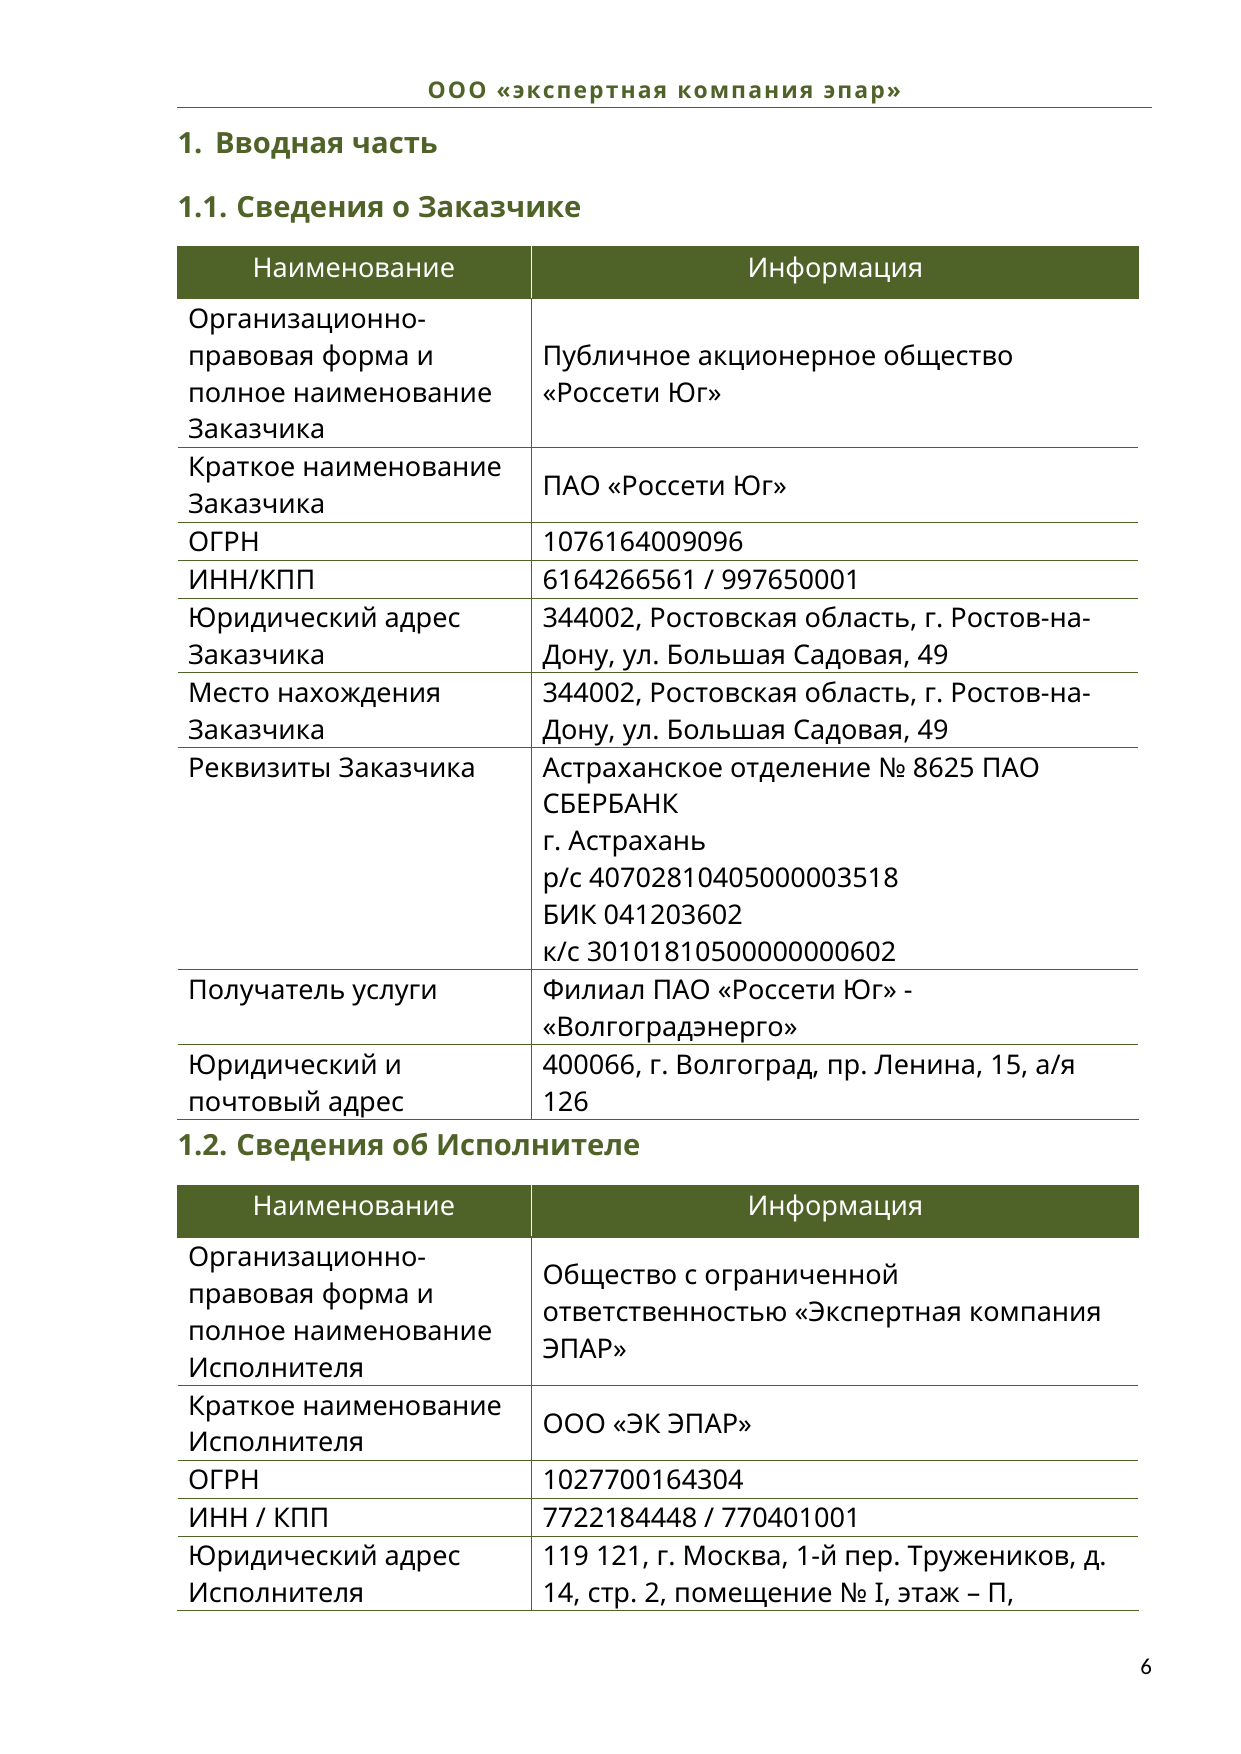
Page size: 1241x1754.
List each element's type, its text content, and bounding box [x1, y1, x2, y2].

table_cell Астраханское отделение № 8625 ПАО СБЕРБАНК г. Астрахань р/с 40702810405000003518 БИК 041203602 к/с 30101810500000000602 [532, 747, 1139, 969]
table_cell ООО «ЭК ЭПАР» [532, 1385, 1139, 1460]
table_cell Место нахождения Заказчика [177, 673, 531, 747]
table_header Наименование [177, 1185, 531, 1236]
table_cell 344002, Ростовская область, г. Ростов-на-Дону, ул. Большая Садовая, 49 [532, 672, 1139, 747]
table_cell Краткое наименование Заказчика [177, 448, 531, 522]
table_header Информация [532, 1185, 1139, 1236]
table_cell ОГРН [177, 523, 531, 559]
table_cell ОГРН [177, 1461, 531, 1498]
table_cell 400066, г. Волгоград, пр. Ленина, 15, а/я 126 [532, 1044, 1139, 1119]
table_header Наименование [177, 246, 531, 298]
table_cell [177, 1537, 531, 1610]
table_cell Организационно-правовая форма и полное наименование Заказчика [177, 299, 531, 447]
table_cell Организационно-правовая форма и полное наименование Исполнителя [177, 1238, 531, 1385]
table_cell Реквизиты Заказчика [177, 748, 531, 969]
table_cell 1076164009096 [532, 522, 1139, 559]
table_cell Общество с ограниченной ответственностью «Экспертная компания ЭПАР» [532, 1238, 1139, 1385]
table_cell ПАО «Россети Юг» [532, 447, 1139, 522]
table_cell Публичное акционерное общество «Россети Юг» [532, 299, 1139, 447]
table_cell Филиал ПАО «Россети Юг» - «Волгоградэнерго» [532, 969, 1139, 1044]
table_header Информация [532, 246, 1139, 298]
table_cell 119 121, г. Москва, 1-й пер. Тружеников, д. 14, стр. 2, помещение № I, этаж – П, комната 8 [532, 1536, 1139, 1610]
table_cell 7722184448 / 770401001 [532, 1498, 1139, 1536]
table_cell ИНН/КПП [177, 561, 531, 597]
subtitle Сведения о Заказчике [177, 186, 1152, 226]
table_cell 6164266561 / 997650001 [532, 560, 1139, 597]
table_cell Краткое наименование Исполнителя [177, 1386, 531, 1460]
subtitle Сведения об Исполнителе [177, 1124, 1152, 1164]
table_cell Юридический адрес Заказчика [177, 599, 531, 672]
table_cell 1027700164304 [532, 1460, 1139, 1498]
table_cell ИНН / КПП [177, 1499, 531, 1536]
table_cell 344002, Ростовская область, г. Ростов-на-Дону, ул. Большая Садовая, 49 [532, 598, 1139, 672]
table_cell Получатель услуги [177, 970, 531, 1044]
subtitle Вводная часть [177, 122, 1152, 162]
table_cell Юридический и почтовый адрес [177, 1045, 531, 1119]
